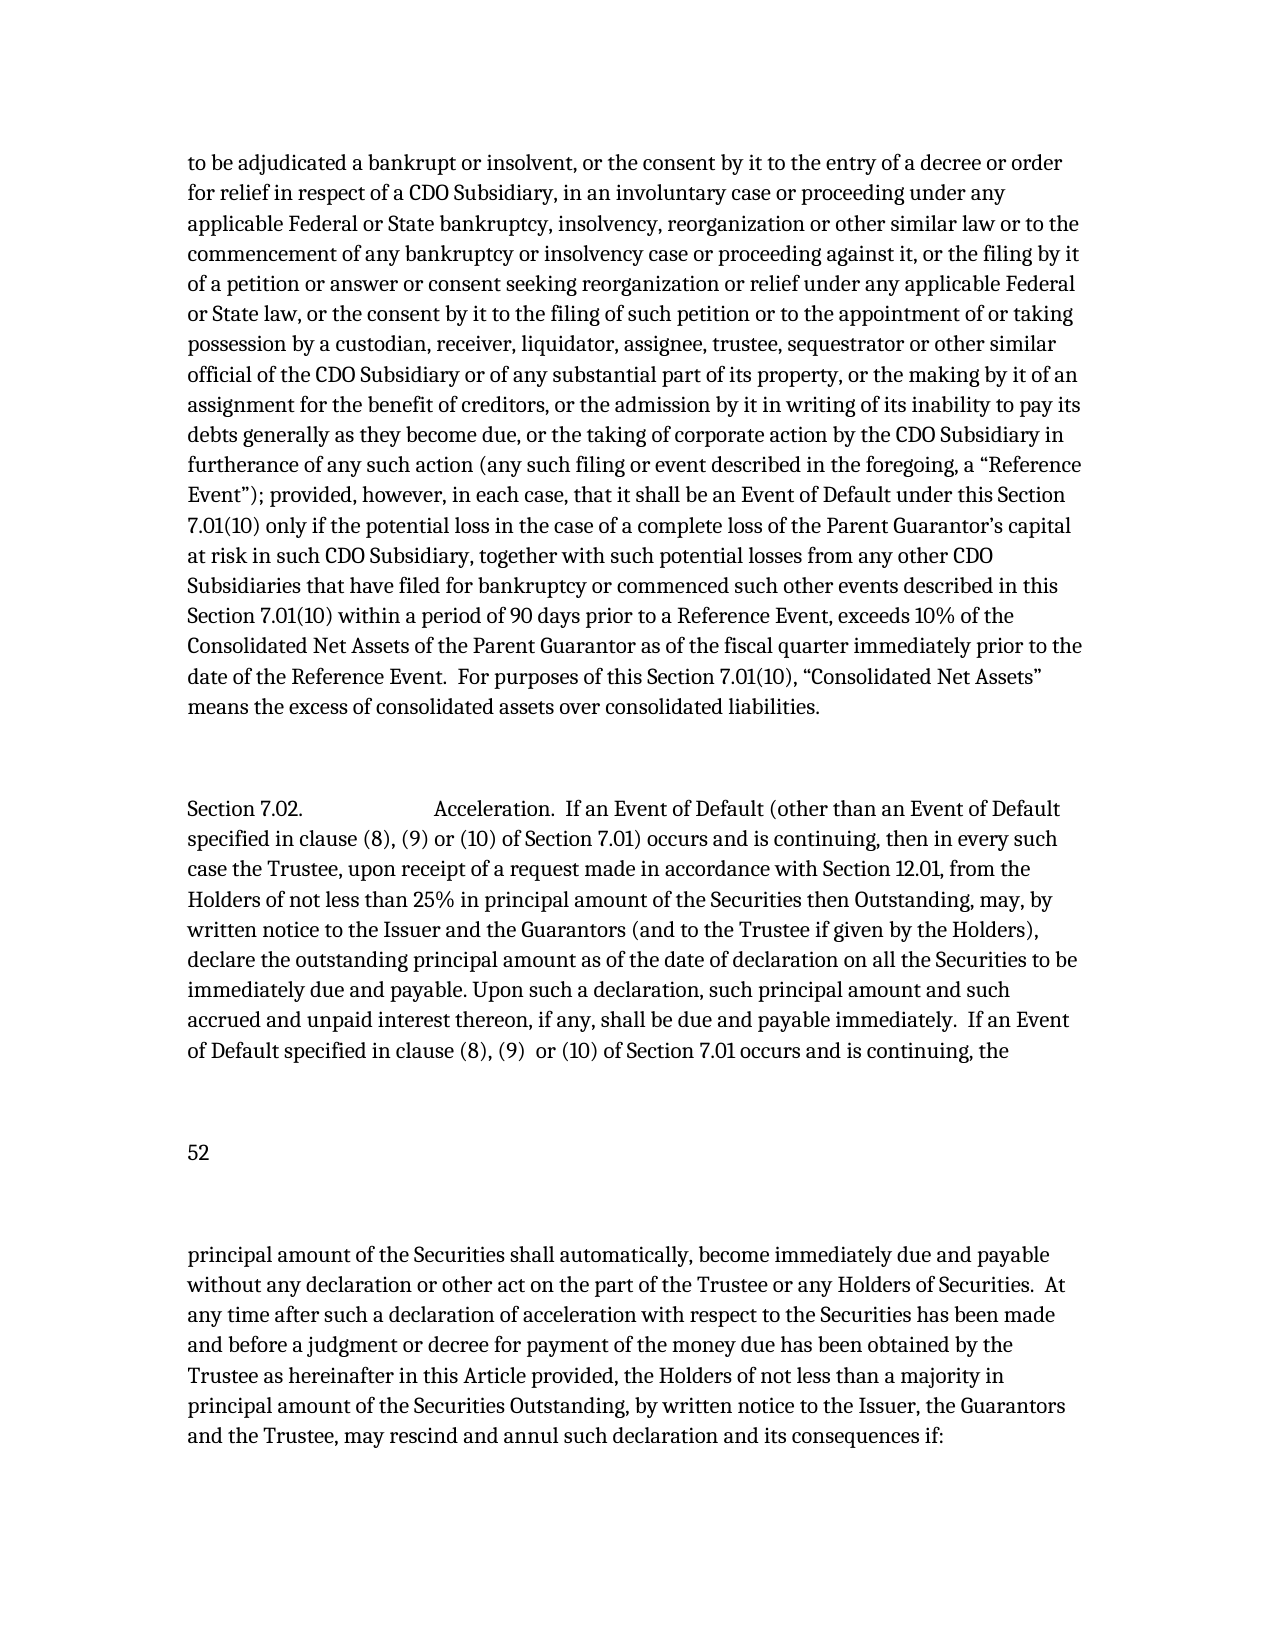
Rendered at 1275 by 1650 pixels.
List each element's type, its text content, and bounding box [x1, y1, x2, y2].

text Section 7.02. Acceleration. If an Event of Default (other than an Event of Default specified in clause (8), (9) or (10) of Section 7.01) occurs and is continuing, then in every such case the Trustee, upon receipt of a request made in accordance with Section 12.01, from the Holders of not less than 25% in principal amount of the Securities then Outstanding, may, by written notice to the Issuer and the Guarantors (and to the Trustee if given by the Holders), declare the outstanding principal amount as of the date of declaration on all the Securities to be immediately due and payable. Upon such a declaration, such principal amount and such accrued and unpaid interest thereon, if any, shall be due and payable immediately. If an Event of Default specified in clause (8), (9) or (10) of Section 7.01 occurs and is continuing, the [187, 796, 1087, 1064]
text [187, 150, 1087, 720]
text 52 [187, 1139, 1087, 1166]
text principal amount of the Securities shall automatically, become immediately due and payable without any declaration or other act on the part of the Trustee or any Holders of Securities. At any time after such a declaration of acceleration with respect to the Securities has been made and before a judgment or decree for payment of the money due has been obtained by the Trustee as hereinafter in this Article provided, the Holders of not less than a majority in principal amount of the Securities Outstanding, by written notice to the Issuer, the Guarantors and the Trustee, may rescind and annul such declaration and its consequences if: [187, 1242, 1087, 1449]
